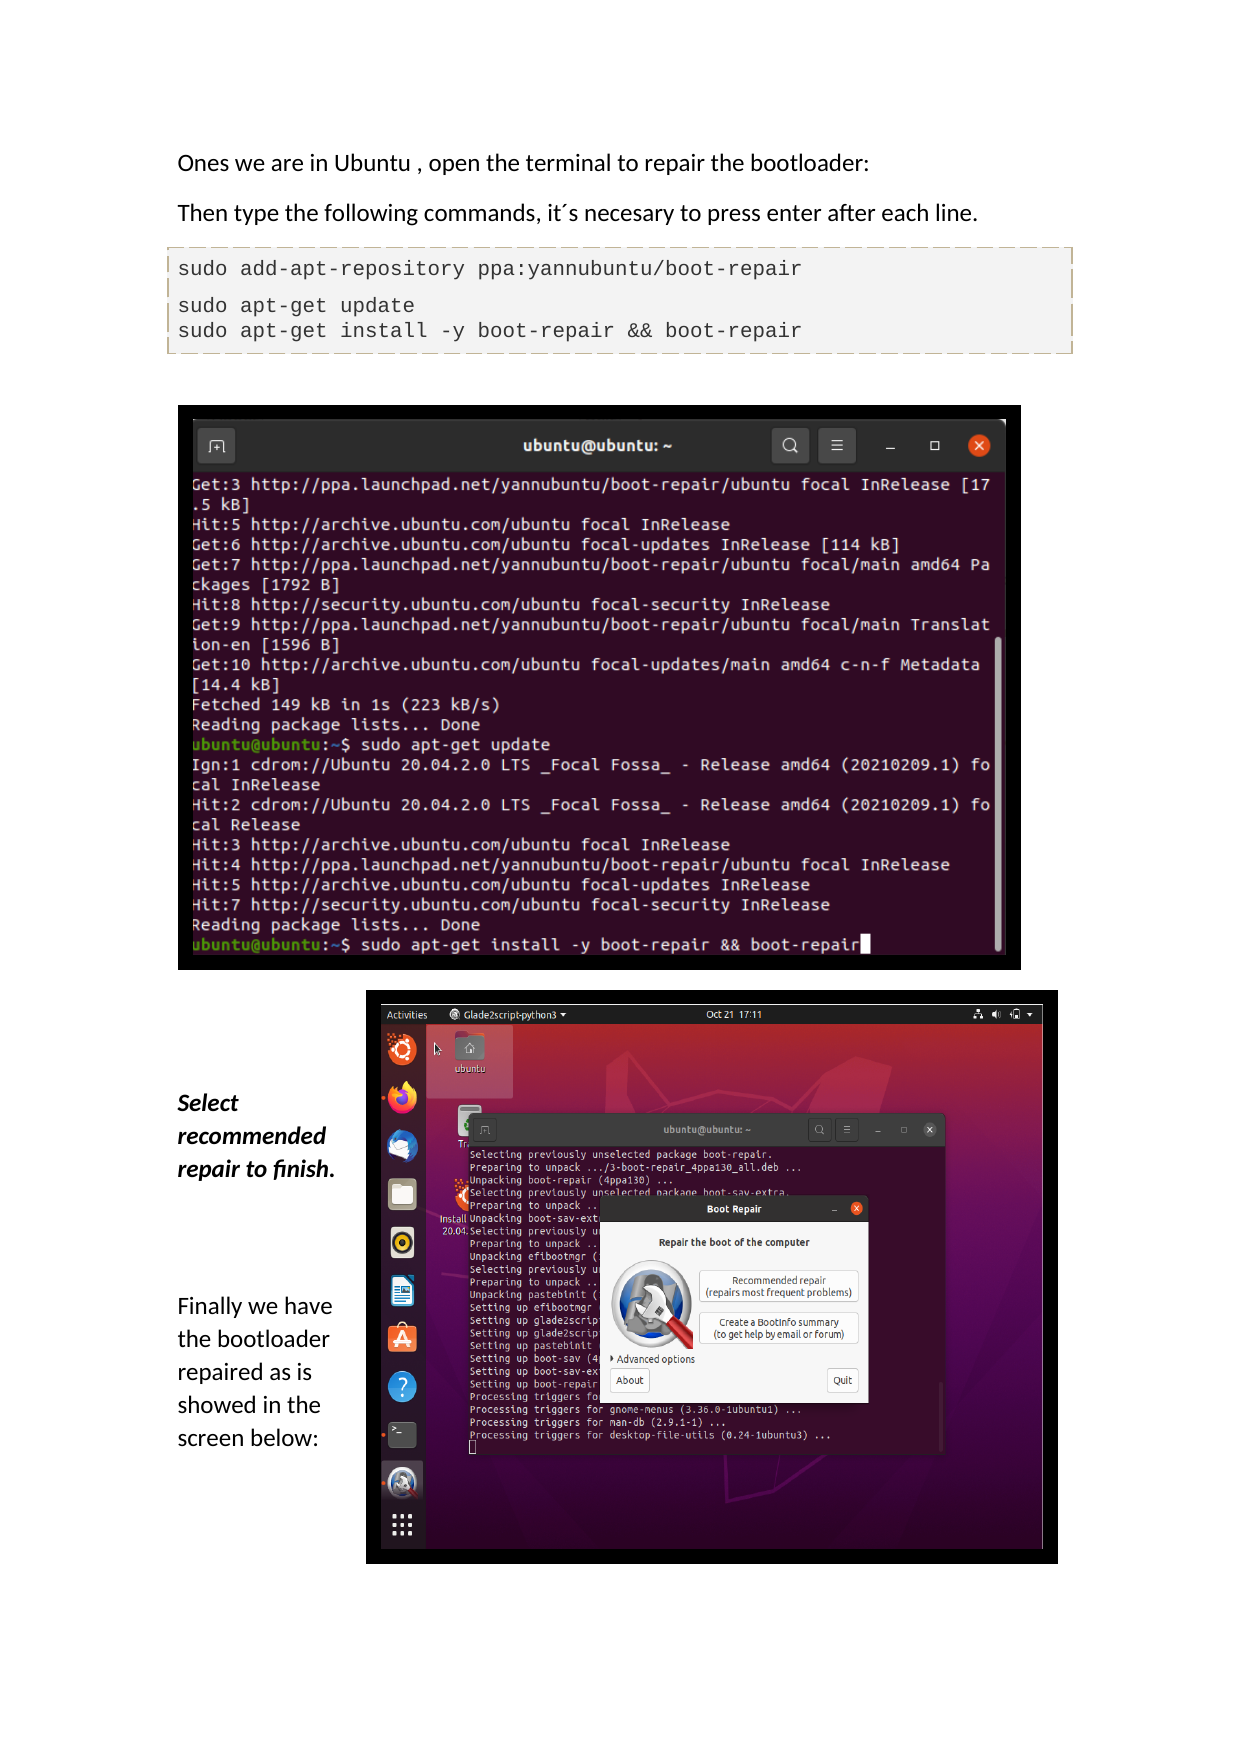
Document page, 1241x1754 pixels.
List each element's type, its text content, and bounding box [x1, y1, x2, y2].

text Finally we have the bootloader repaired as is showed in the screen below: [177, 1290, 366, 1452]
text Select recommended repair to finish. [177, 1087, 366, 1184]
text Then type the following commands, it´s necesary to press enter after each line. [177, 197, 1063, 228]
text Ones we are in Ubuntu , open the terminal to repair the bootloader: [177, 148, 1063, 178]
picture [193, 419, 1006, 955]
text sudo apt-get install -y boot-repair && boot-repair [167, 309, 1073, 354]
text sudo add-apt-repository ppa:yannubuntu/boot-repair [167, 247, 1073, 282]
picture [381, 1004, 1043, 1549]
text sudo apt-get update [167, 284, 1073, 309]
